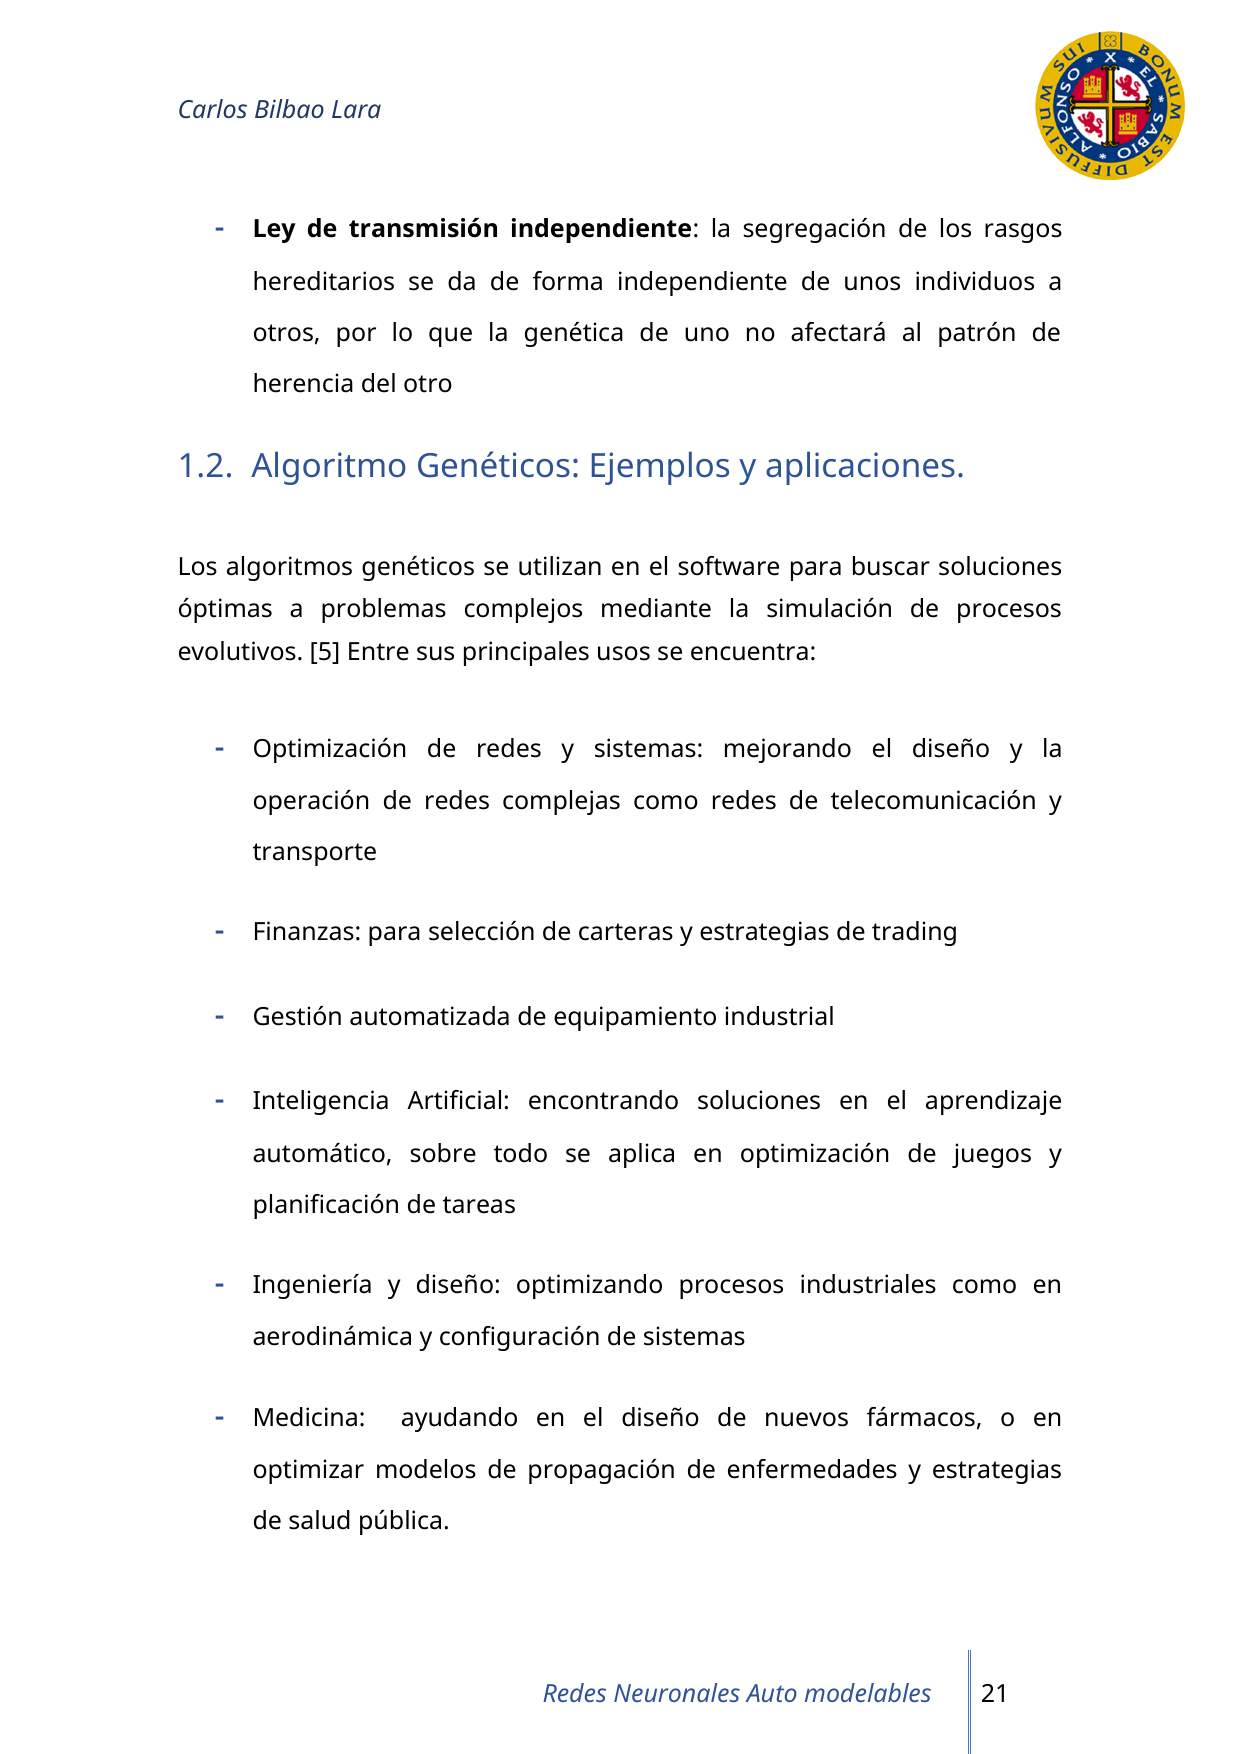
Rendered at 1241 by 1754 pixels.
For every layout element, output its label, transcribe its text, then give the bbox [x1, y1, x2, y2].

text Optimización de redes y sistemas: mejorando el diseño y la operación de redes complejas como redes de telecomunicación y transporte [215, 726, 1063, 868]
text Algoritmo Genéticos: Ejemplos y aplicaciones. [177, 442, 1063, 487]
text Ley de transmisión independiente: la segregación de los rasgos hereditarios se da de forma independiente de unos individuos a otros, por lo que la genética de uno no afectará al patrón de herencia del otro [215, 207, 1063, 399]
text Finanzas: para selección de carteras y estrategias de trading [215, 909, 1063, 949]
text Ingeniería y diseño: optimizando procesos industriales como en aerodinámica y configuración de sistemas [215, 1262, 1063, 1353]
text Inteligencia Artificial: encontrando soluciones en el aprendizaje automático, sobre todo se aplica en optimización de juegos y planificación de tareas [215, 1078, 1063, 1220]
text Gestión automatizada de equipamiento industrial [215, 994, 1063, 1034]
text Medicina: ayudando en el diseño de nuevos fármacos, o en optimizar modelos de propagación de enfermedades y estrategias de salud pública. [215, 1395, 1063, 1537]
picture [1029, 25, 1193, 188]
text Los algoritmos genéticos se utilizan en el software para buscar soluciones óptimas a problemas complejos mediante la simulación de procesos evolutivos. [5] Entre sus principales usos se encuentra: [177, 548, 1063, 667]
